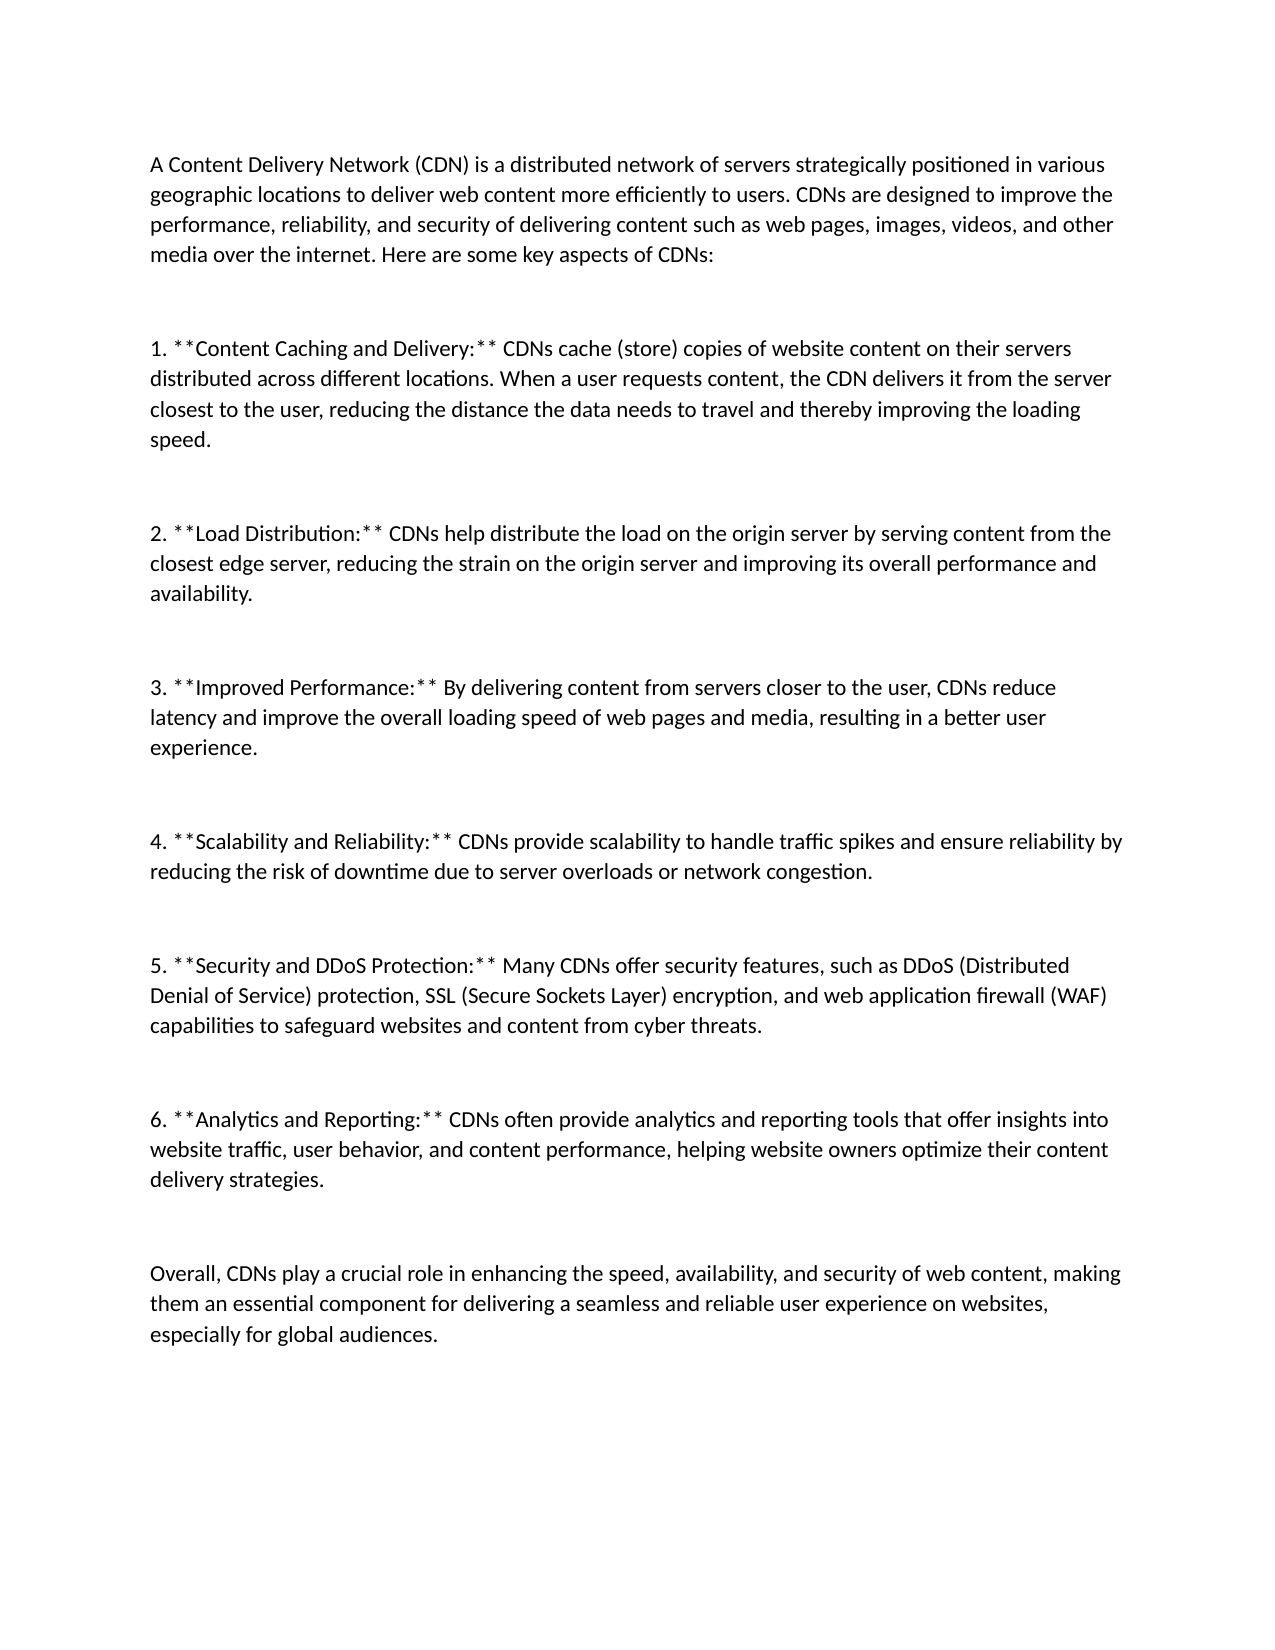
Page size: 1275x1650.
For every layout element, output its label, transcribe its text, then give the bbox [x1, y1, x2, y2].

text 2. **Load Distribution:** CDNs help distribute the load on the origin server by serving content from the closest edge server, reducing the strain on the origin server and improving its overall performance and availability. [150, 519, 1125, 607]
text 3. **Improved Performance:** By delivering content from servers closer to the user, CDNs reduce latency and improve the overall loading speed of web pages and media, resulting in a better user experience. [150, 673, 1125, 761]
text 6. **Analytics and Reporting:** CDNs often provide analytics and reporting tools that offer insights into website traffic, user behavior, and content performance, helping website owners optimize their content delivery strategies. [150, 1105, 1125, 1194]
text 5. **Security and DDoS Protection:** Many CDNs offer security features, such as DDoS (Distributed Denial of Service) protection, SSL (Secure Sockets Layer) encryption, and web application firewall (WAF) capabilities to safeguard websites and content from cyber threats. [150, 951, 1125, 1039]
text 4. **Scalability and Reliability:** CDNs provide scalability to handle traffic spikes and ensure reliability by reducing the risk of downtime due to server overloads or network congestion. [150, 827, 1125, 885]
text 1. **Content Caching and Delivery:** CDNs cache (store) copies of website content on their servers distributed across different locations. When a user requests content, the CDN delivers it from the server closest to the user, reducing the distance the data needs to travel and thereby improving the loading speed. [150, 334, 1125, 453]
text A Content Delivery Network (CDN) is a distributed network of servers strategically positioned in various geographic locations to deliver web content more efficiently to users. CDNs are designed to improve the performance, reliability, and security of delivering content such as web pages, images, videos, and other media over the internet. Here are some key aspects of CDNs: [150, 150, 1125, 269]
text Overall, CDNs play a crucial role in enhancing the speed, availability, and security of web content, making them an essential component for delivering a seamless and reliable user experience on websites, especially for global audiences. [150, 1259, 1125, 1348]
